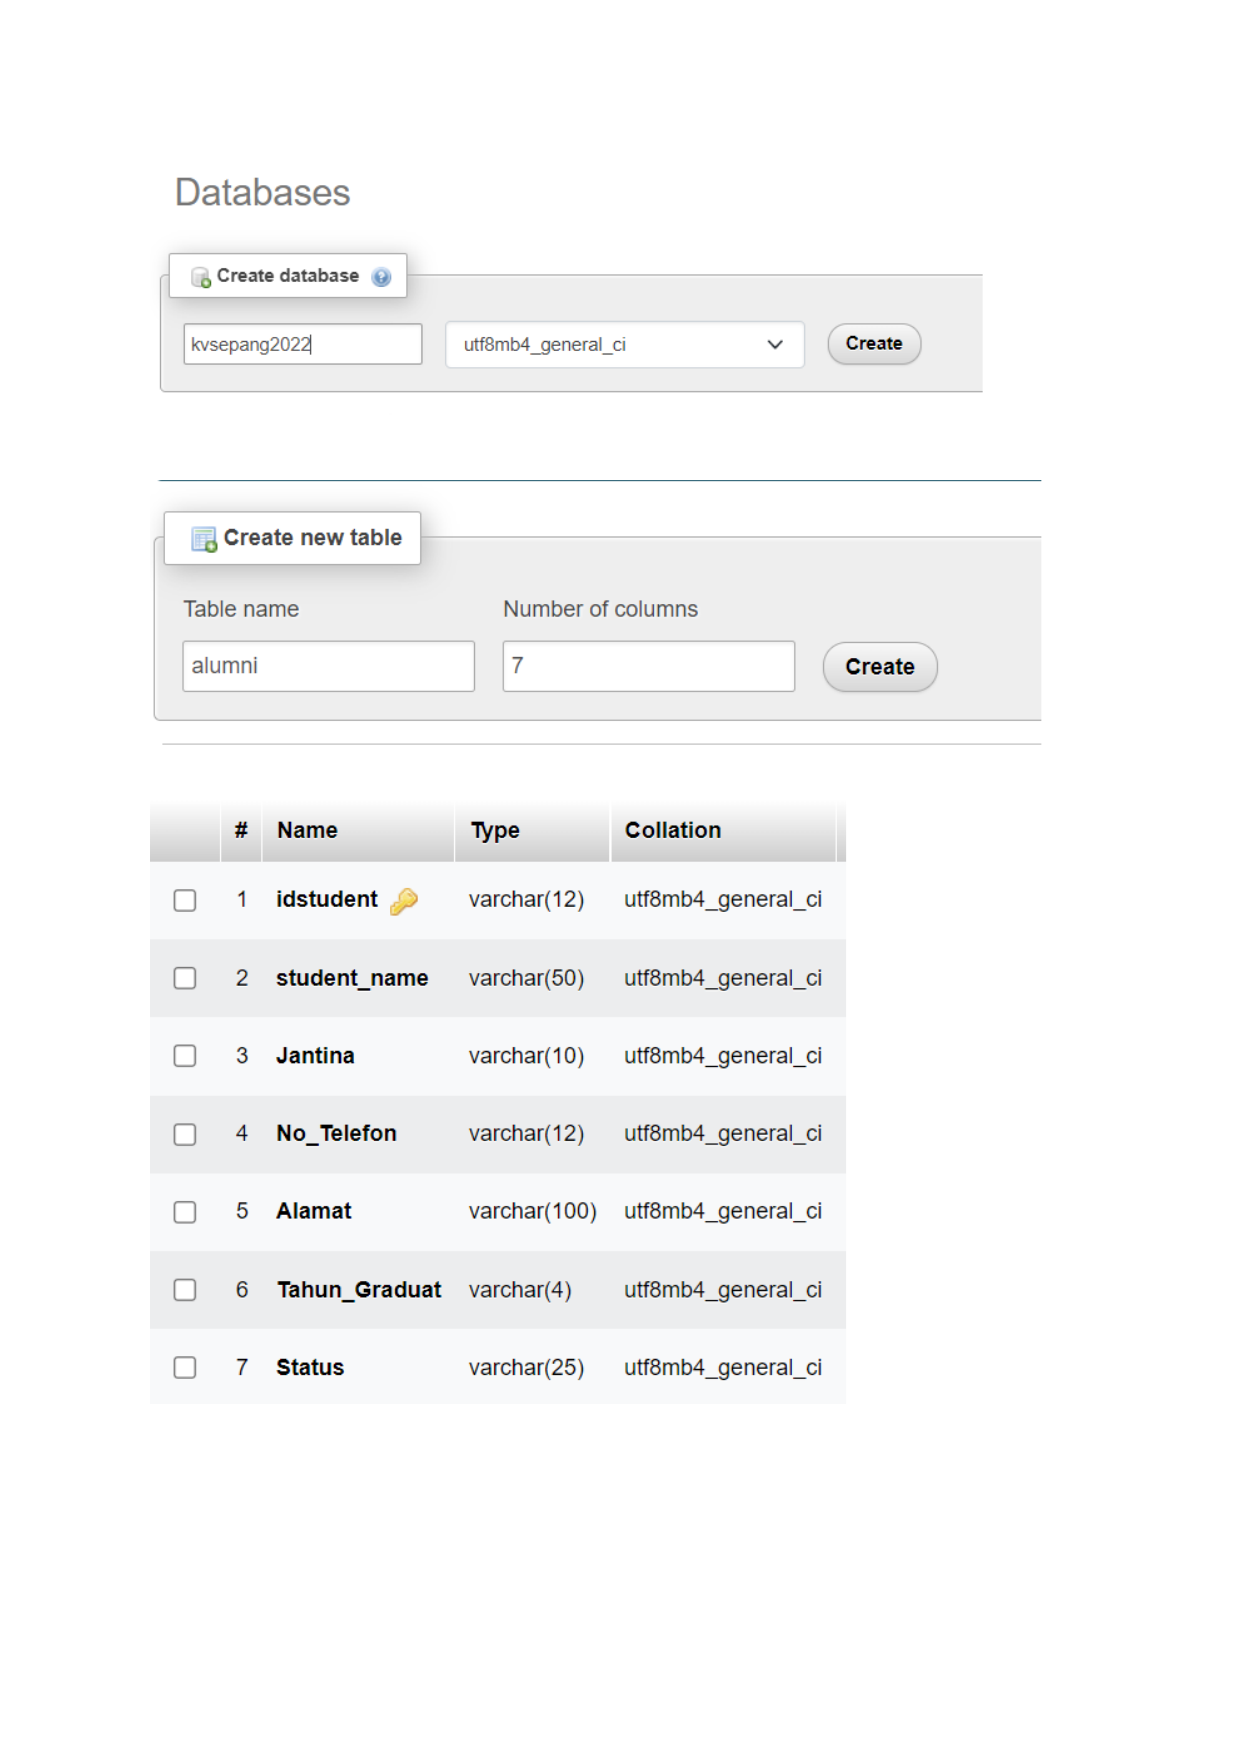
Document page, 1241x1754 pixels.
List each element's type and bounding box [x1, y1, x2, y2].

picture [150, 150, 983, 415]
picture [150, 788, 847, 1404]
picture [150, 480, 1042, 770]
